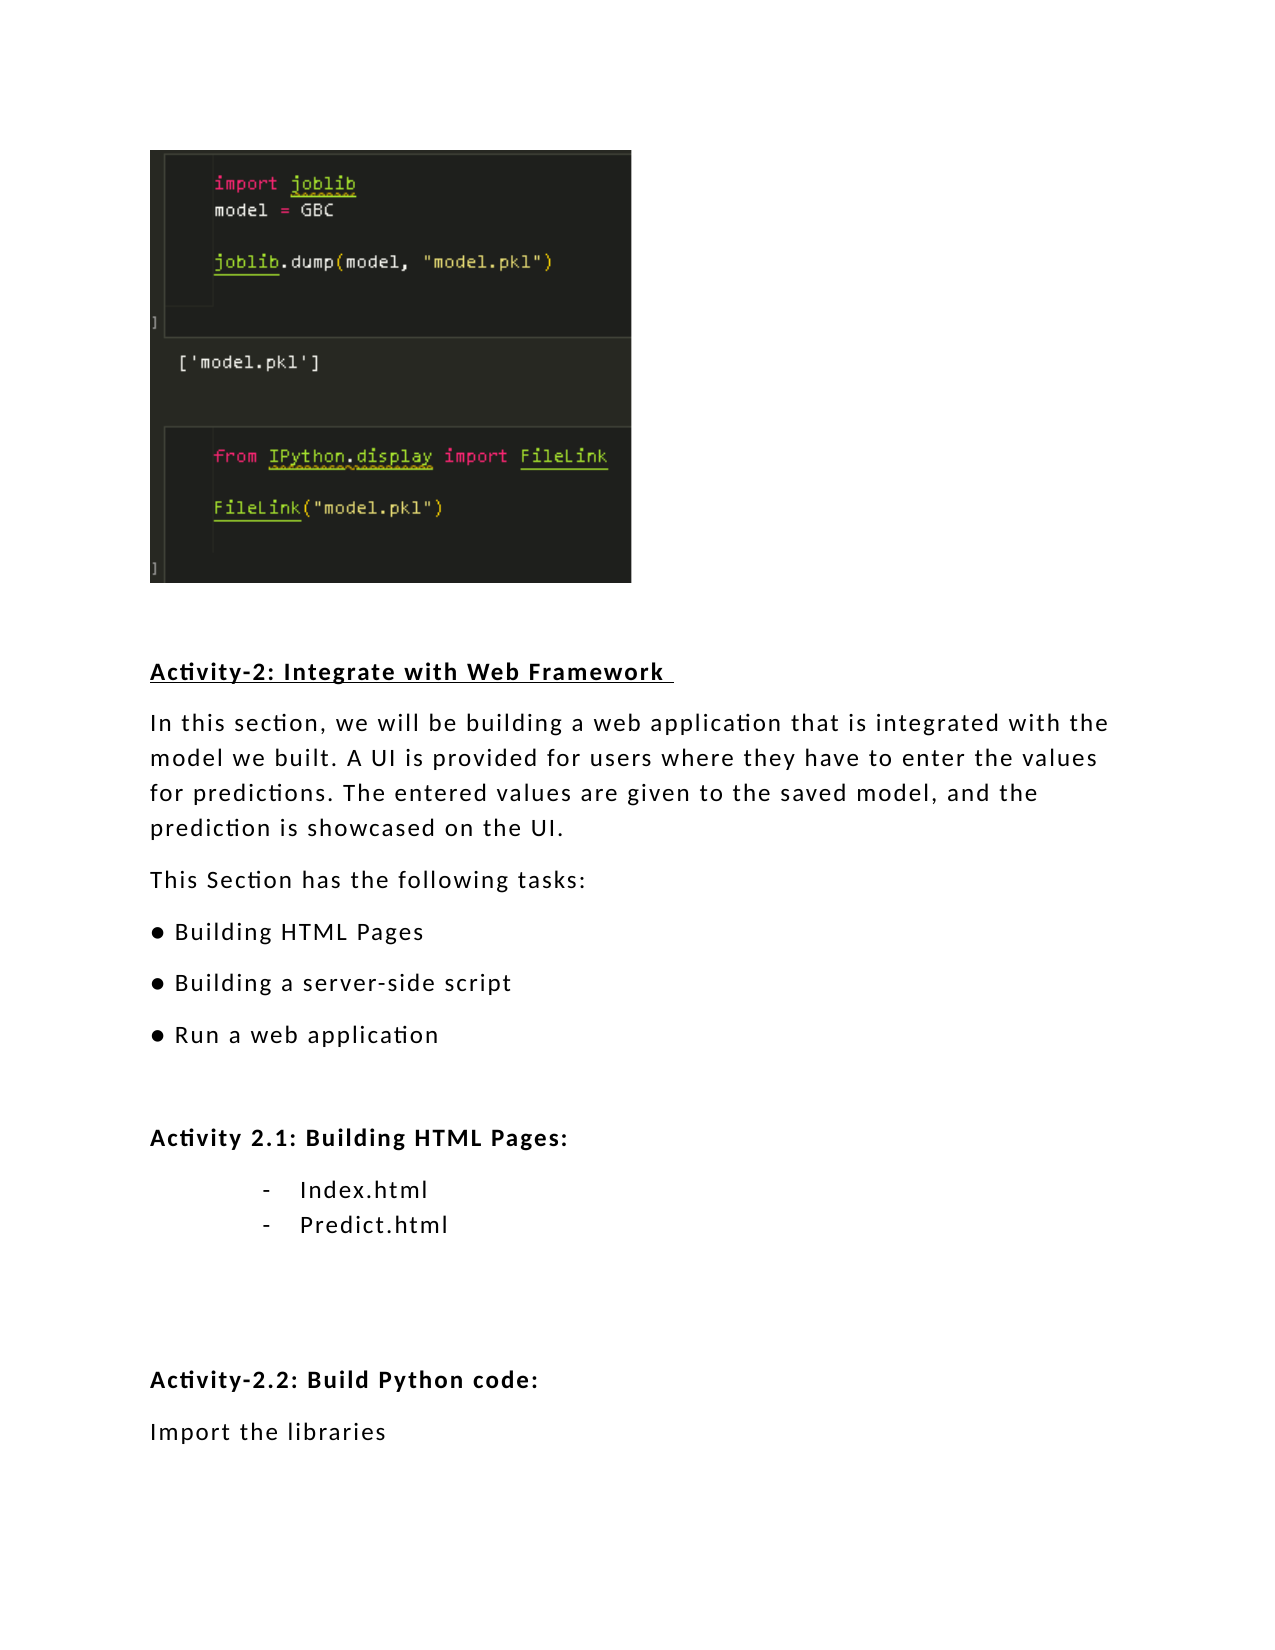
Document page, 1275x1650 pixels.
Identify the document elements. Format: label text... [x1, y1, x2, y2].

picture [150, 150, 632, 583]
text Import the libraries [150, 1416, 1125, 1446]
text This Section has the following tasks: [150, 864, 1125, 894]
list Predict.html [262, 1209, 1125, 1239]
text Activity-2.2: Build Python code: [150, 1364, 1125, 1394]
text ● Building a server-side script [150, 967, 1125, 998]
text ● Run a web application [150, 1019, 1125, 1049]
text ● Building HTML Pages [150, 916, 1125, 946]
text Activity-2: Integrate with Web Framework [150, 656, 1125, 686]
text In this section, we will be building a web application that is integrated with the model we built. A UI is provided for users where they have to enter the values for predictions. The entered values are given to the saved model, and the prediction is showcased on the UI. [150, 707, 1125, 843]
list Index.html [262, 1174, 1125, 1204]
text Activity 2.1: Building HTML Pages: [150, 1122, 1125, 1153]
